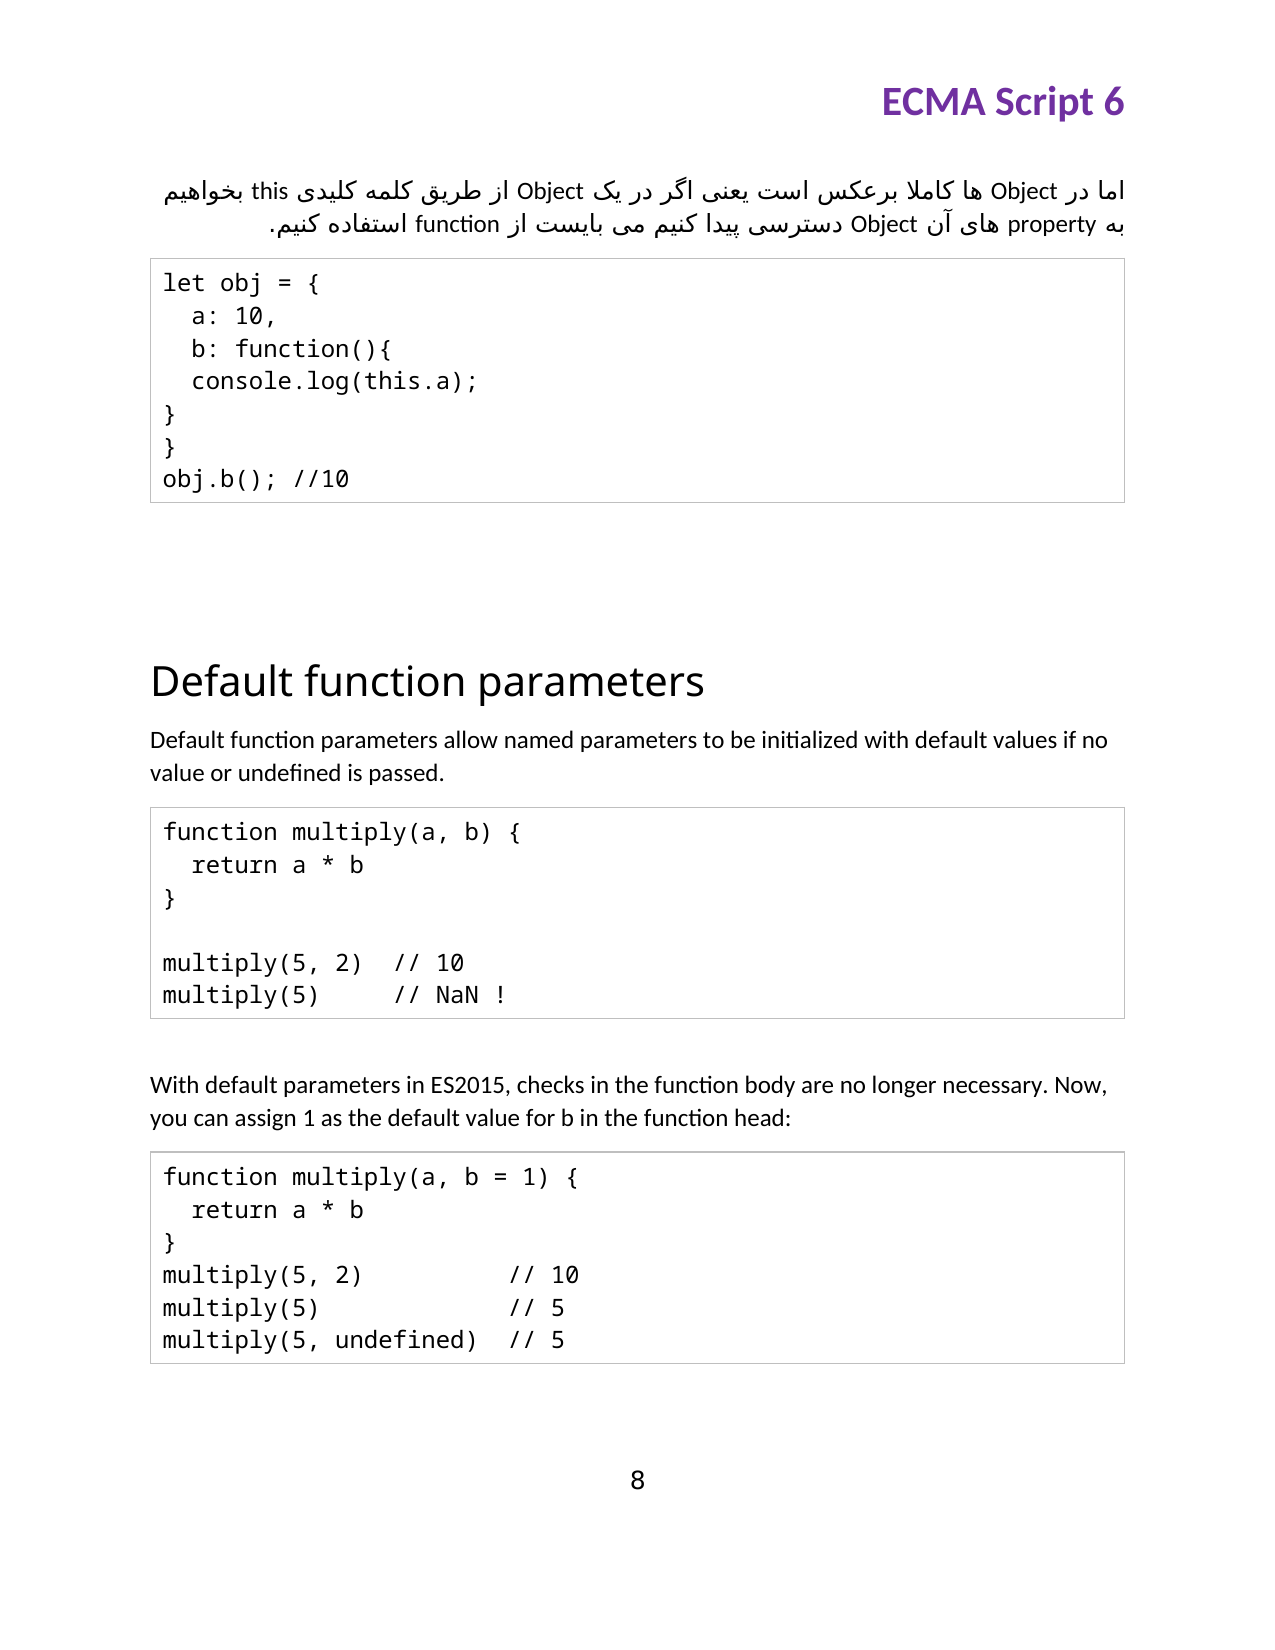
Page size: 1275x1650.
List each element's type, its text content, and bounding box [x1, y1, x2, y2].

subtitle Default function parameters [150, 652, 1125, 708]
table_header function multiply(a, b) { return a * b } multiply(5, 2) // 10 multiply(5) // NaN ! [151, 808, 1124, 1018]
table_header function multiply(a, b = 1) { return a * b } multiply(5, 2) // 10 multiply(5) // 5 multiply(5, undefined) // 5 [151, 1153, 1124, 1363]
text اما در Object ها کاملا برعکس است یعنی اگر در یک Object از طریق کلمه کلیدی this بخواهیم به property های آن Object دسترسی پیدا کنیم می بایست از function استفاده کنیم. [150, 175, 1125, 239]
text With default parameters in ES2015, checks in the function body are no longer necessary. Now, you can assign 1 as the default value for b in the function head: [150, 1069, 1125, 1132]
text Default function parameters allow named parameters to be initialized with default values if no value or undefined is passed. [150, 724, 1125, 788]
table_header let obj = { a: 10, b: function(){ console.log(this.a); } } obj.b(); //10 [151, 259, 1124, 502]
